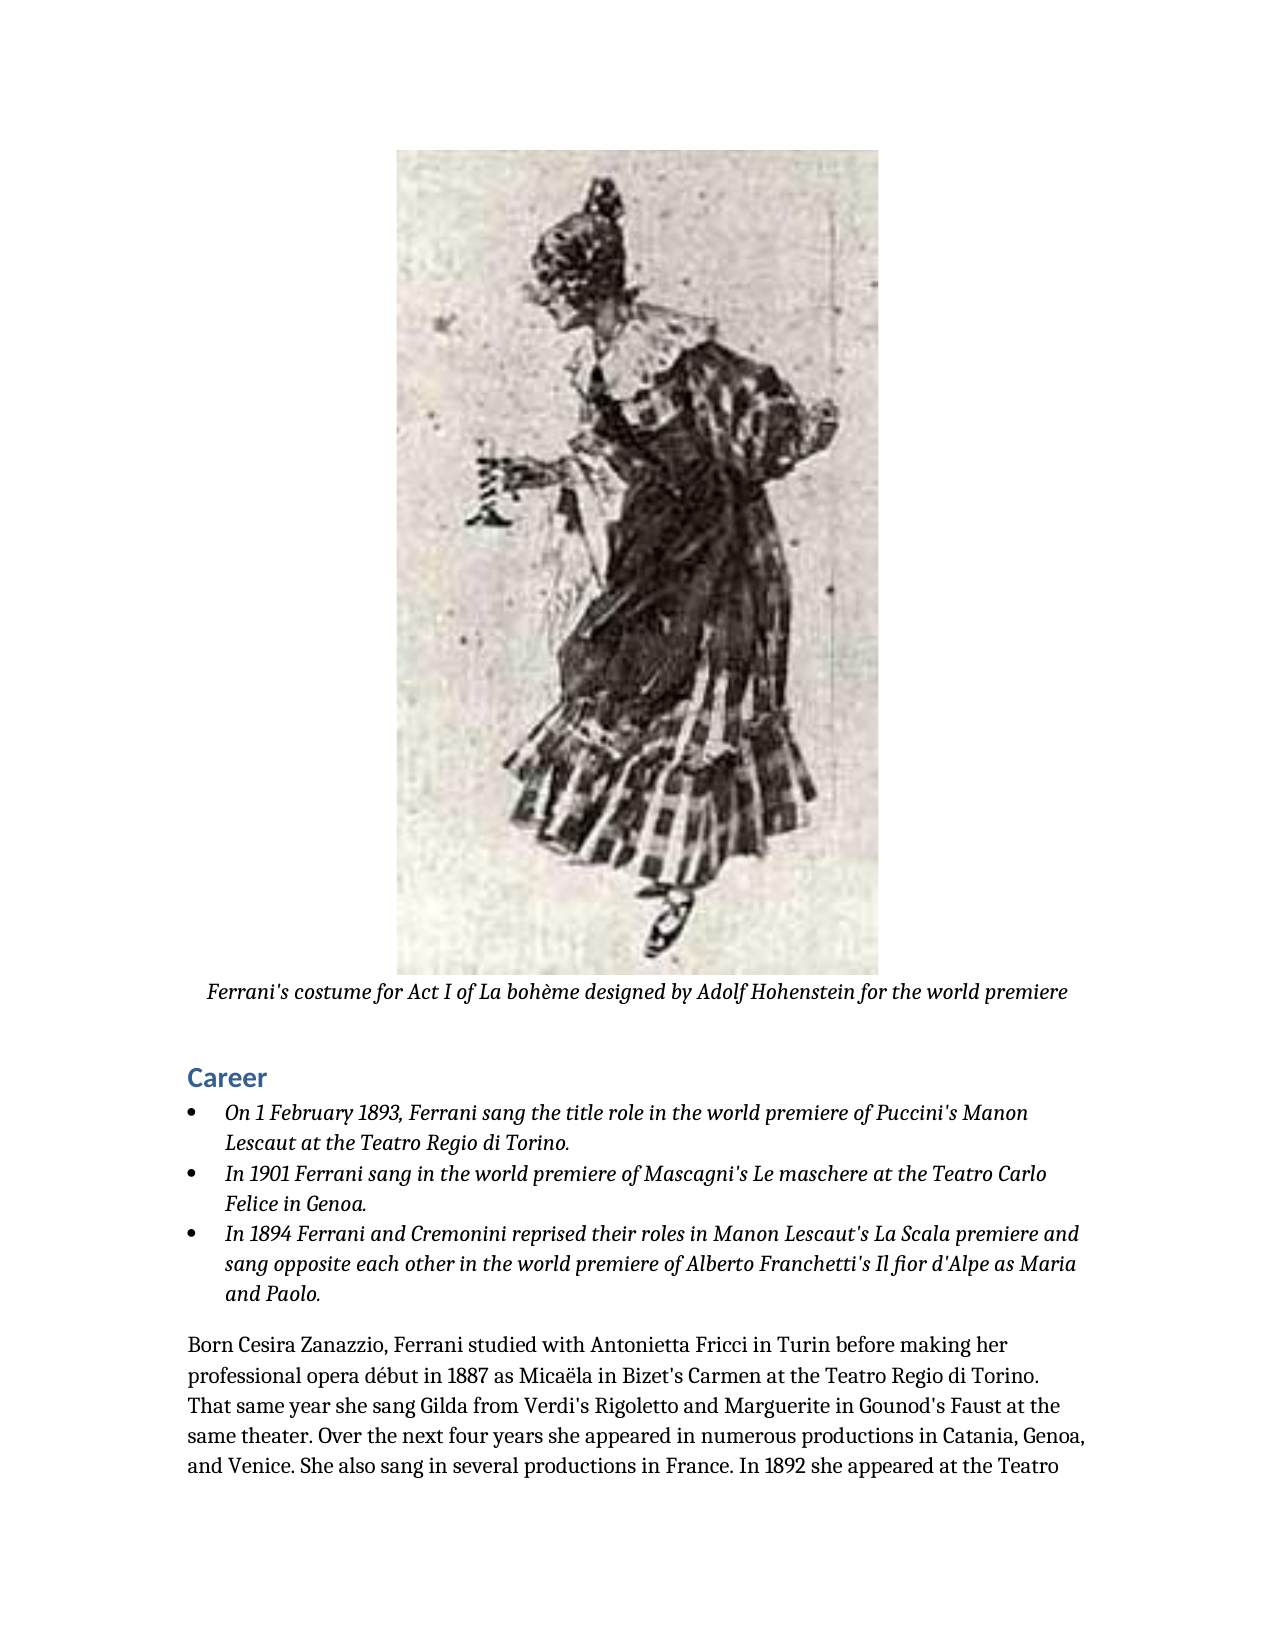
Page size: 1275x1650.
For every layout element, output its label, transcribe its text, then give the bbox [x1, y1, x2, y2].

list In 1894 Ferrani and Cremonini reprised their roles in Manon Lescaut's La Scala premiere and sang opposite each other in the world premiere of Alberto Franchetti's Il fior d'Alpe as Maria and Paolo. [187, 1221, 1087, 1308]
list In 1901 Ferrani sang in the world premiere of Mascagni's Le maschere at the Teatro Carlo Felice in Genoa. [187, 1160, 1087, 1217]
picture [396, 150, 879, 975]
list On 1 February 1893, Ferrani sang the title role in the world premiere of Puccini's Manon Lescaut at the Teatro Regio di Torino. [187, 1100, 1087, 1157]
subtitle Career [187, 1059, 1087, 1095]
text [187, 1332, 1087, 1479]
